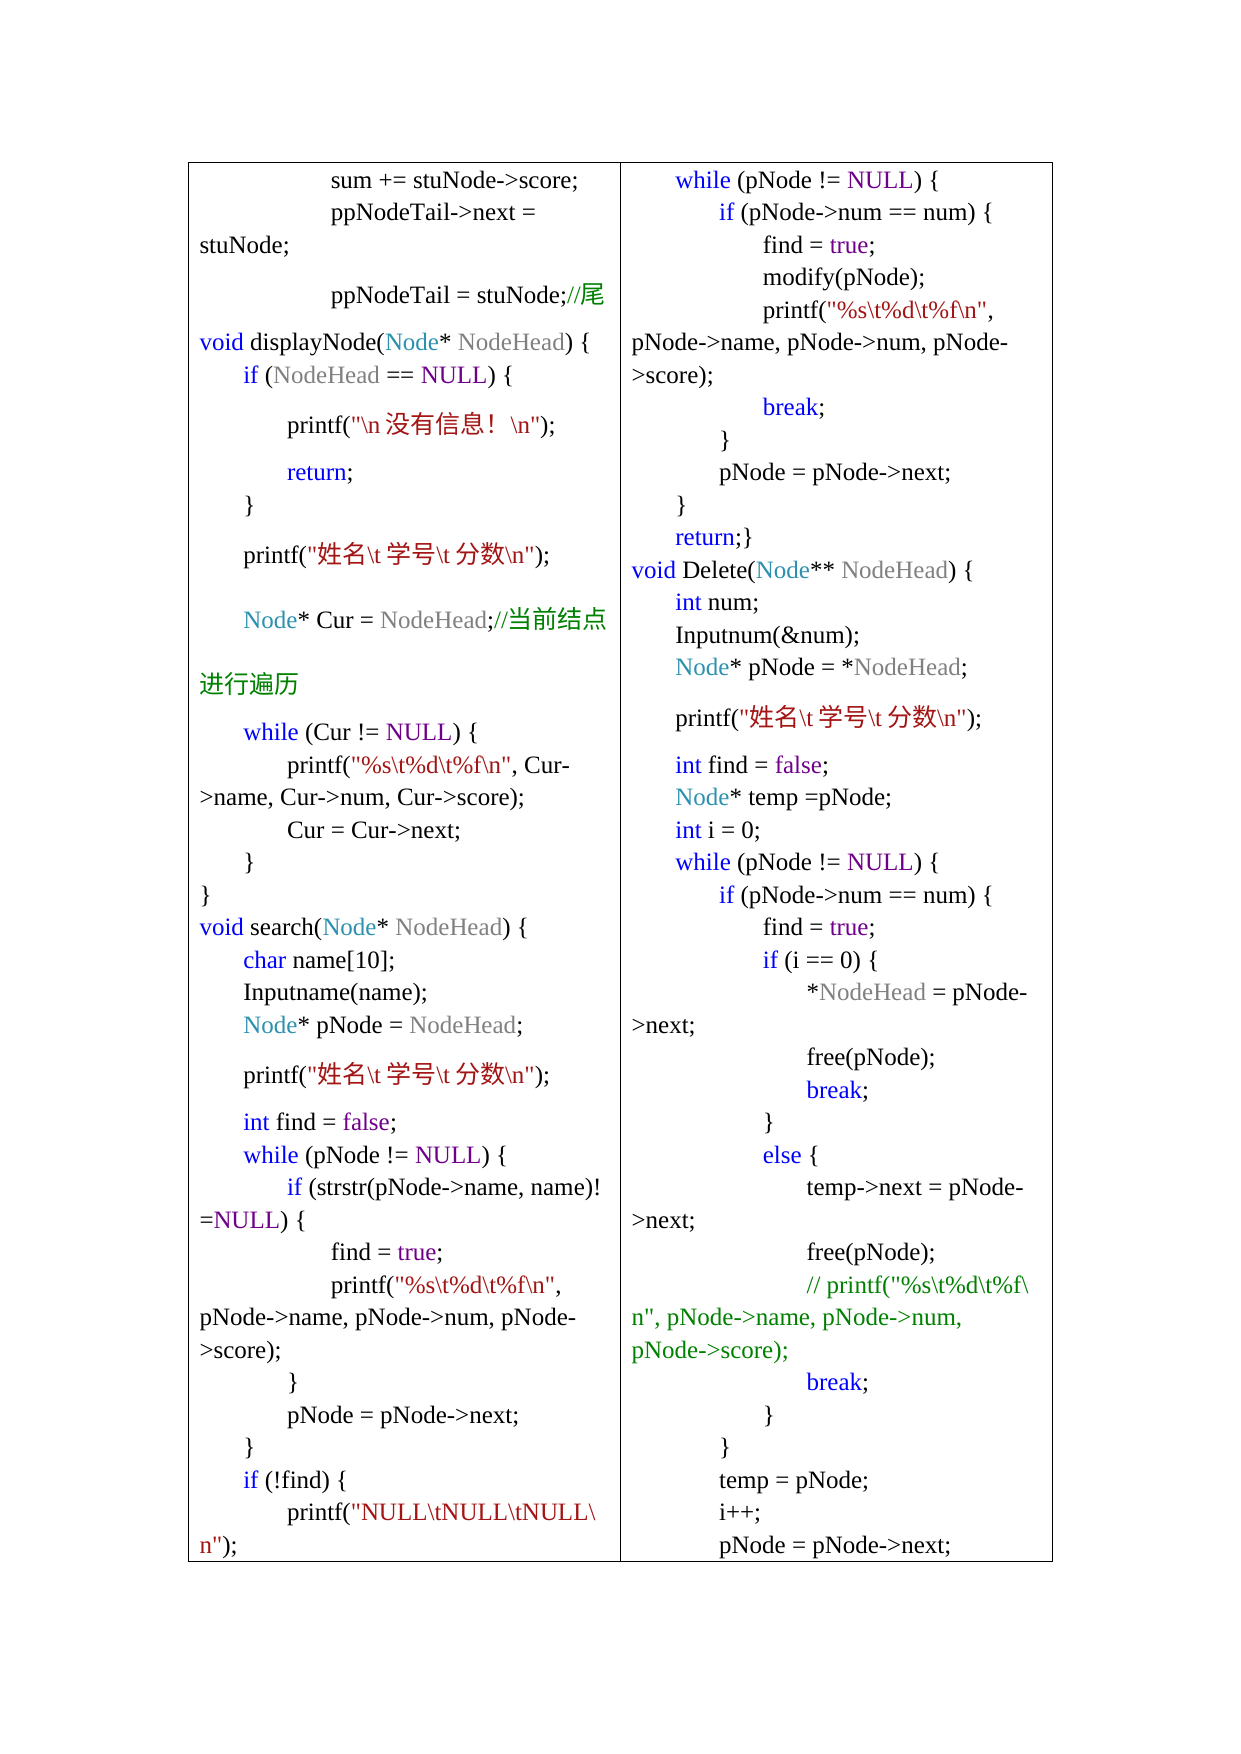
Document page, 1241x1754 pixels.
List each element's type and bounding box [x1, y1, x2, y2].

table_header [189, 163, 620, 1561]
table_header [621, 163, 1052, 1561]
